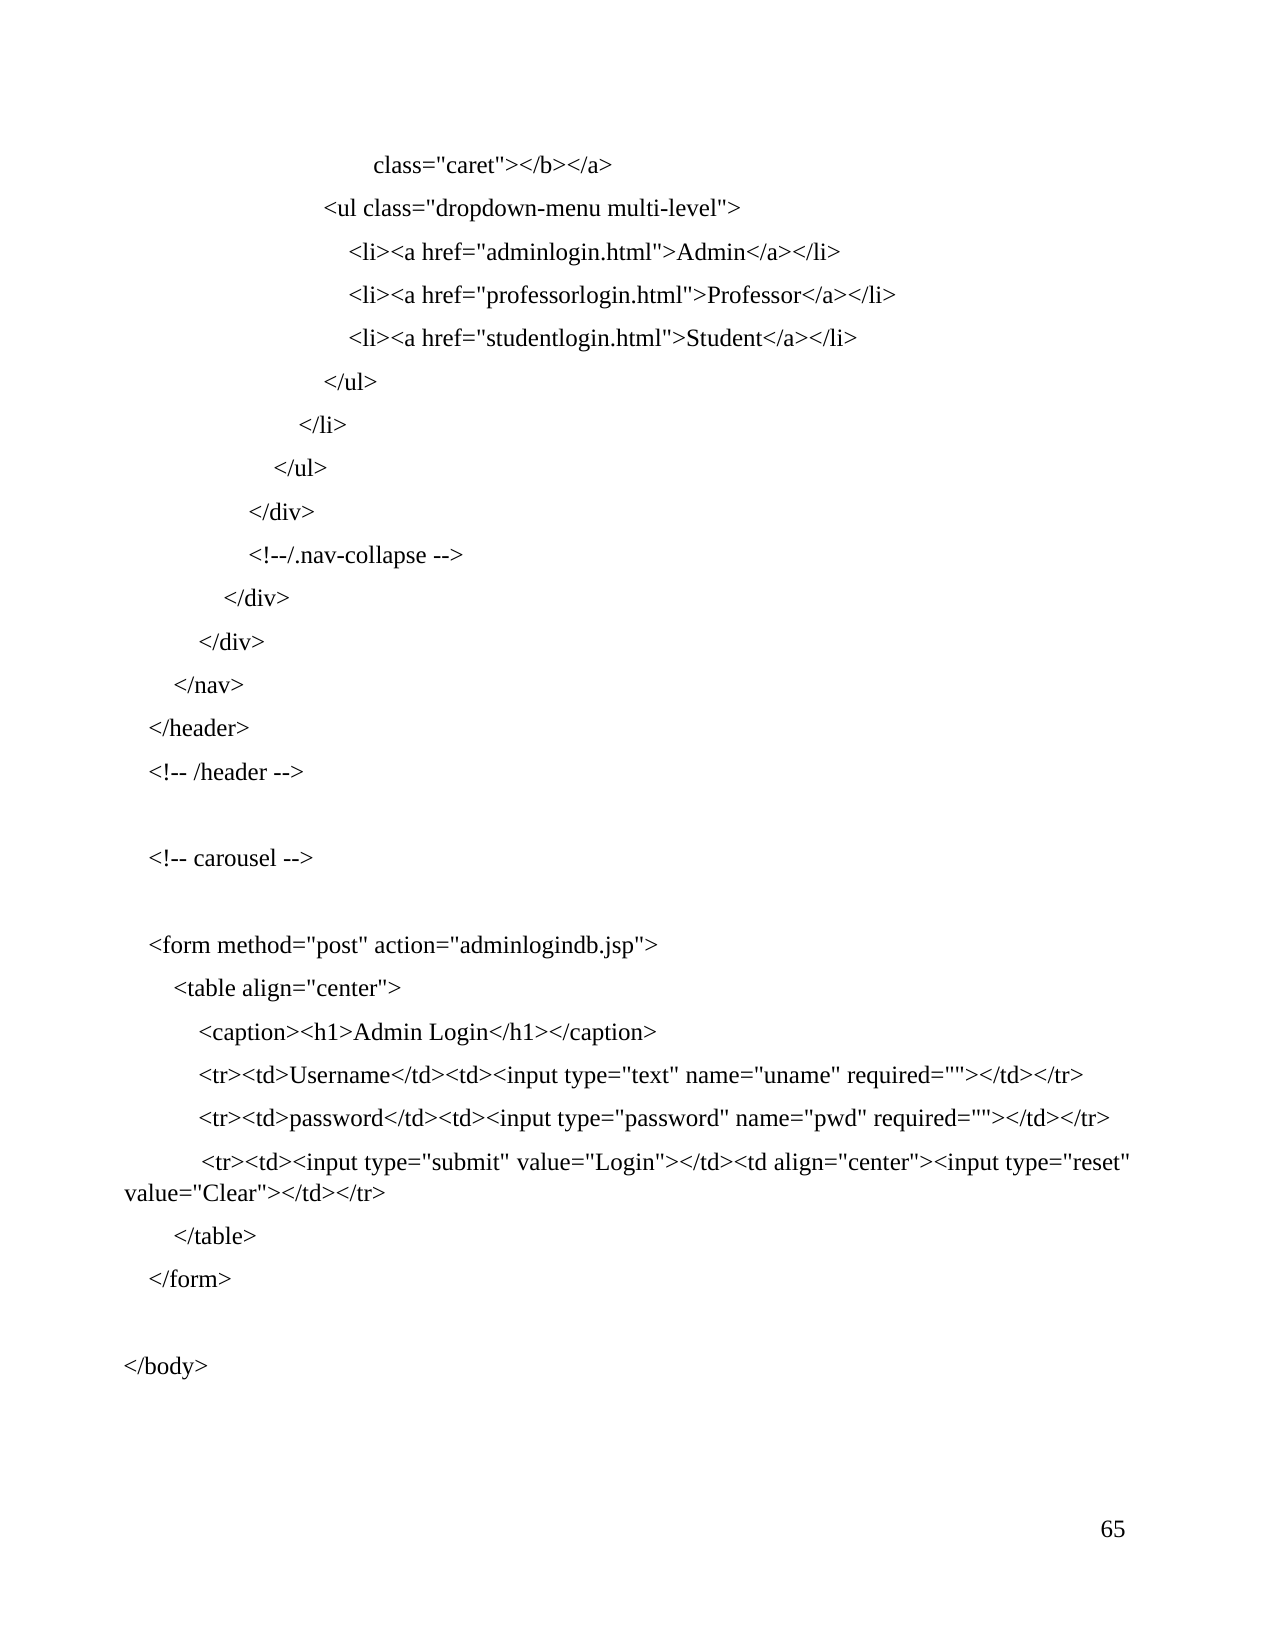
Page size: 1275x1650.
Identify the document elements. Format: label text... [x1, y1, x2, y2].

text </ul> [123, 453, 1131, 482]
text class="caret"></b></a> [123, 150, 1131, 179]
text <table align="center"> [123, 973, 1131, 1002]
text </div> [123, 497, 1131, 525]
text <tr><td>Username</td><td><input type="text" name="uname" required=""></td></tr> [123, 1060, 1131, 1089]
text <tr><td><input type="submit" value="Login"></td><td align="center"><input type="reset" value="Clear"></td></tr> [123, 1147, 1131, 1206]
text </table> [123, 1221, 1131, 1250]
text <li><a href="adminlogin.html">Admin</a></li> [123, 237, 1131, 265]
text <!-- /header --> [123, 757, 1131, 785]
text <caption><h1>Admin Login</h1></caption> [123, 1017, 1131, 1045]
text </header> [123, 713, 1131, 742]
text </div> [123, 583, 1131, 612]
text </nav> [123, 670, 1131, 699]
text <li><a href="studentlogin.html">Student</a></li> [123, 323, 1131, 352]
text <!--/.nav-collapse --> [123, 540, 1131, 569]
text <tr><td>password</td><td><input type="password" name="pwd" required=""></td></tr> [123, 1103, 1131, 1132]
text <li><a href="professorlogin.html">Professor</a></li> [123, 280, 1131, 309]
text <!-- carousel --> [123, 843, 1131, 872]
text <form method="post" action="adminlogindb.jsp"> [123, 930, 1131, 959]
text </body> [123, 1351, 1131, 1380]
text </form> [123, 1264, 1131, 1293]
text </div> [123, 627, 1131, 655]
text </ul> [123, 367, 1131, 395]
text <ul class="dropdown-menu multi-level"> [123, 193, 1131, 222]
text </li> [123, 410, 1131, 439]
